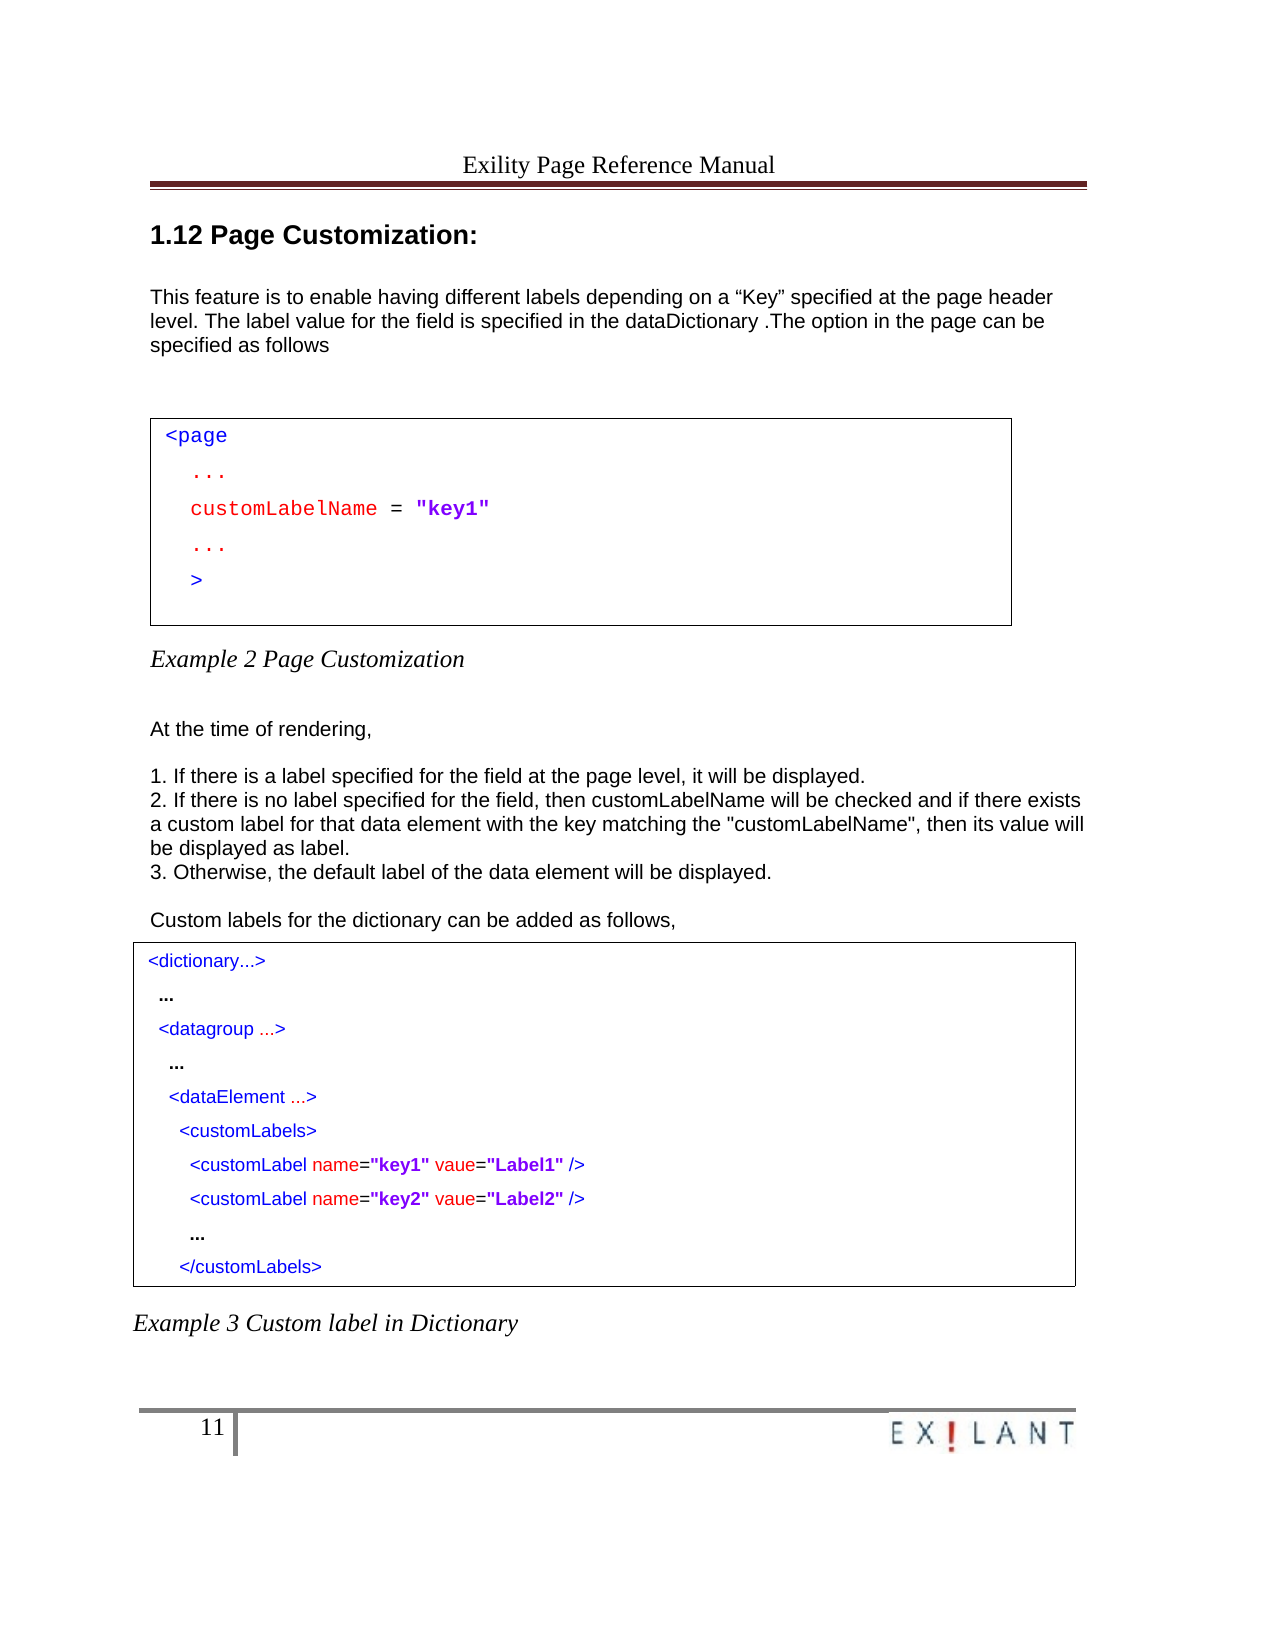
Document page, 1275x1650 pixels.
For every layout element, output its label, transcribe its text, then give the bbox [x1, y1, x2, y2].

text This feature is to enable having different labels depending on a “Key” specified at the page header level. The label value for the field is specified in the dataDictionary .The option in the page can be specified as follows [150, 285, 1087, 357]
text 1. If there is a label specified for the field at the page level, it will be displayed. [150, 764, 1087, 788]
subtitle 1.12 Page Customization: [150, 219, 1087, 250]
text 2. If there is no label specified for the field, then customLabelName will be checked and if there exists a custom label for that data element with the key matching the "customLabelName", then its value will be displayed as label. [150, 788, 1087, 860]
text At the time of rendering, [150, 716, 1087, 740]
text Custom labels for the dictionary can be added as follows, [150, 908, 1087, 932]
text 3. Otherwise, the default label of the data element will be displayed. [150, 860, 1087, 884]
picture [888, 1412, 1077, 1452]
